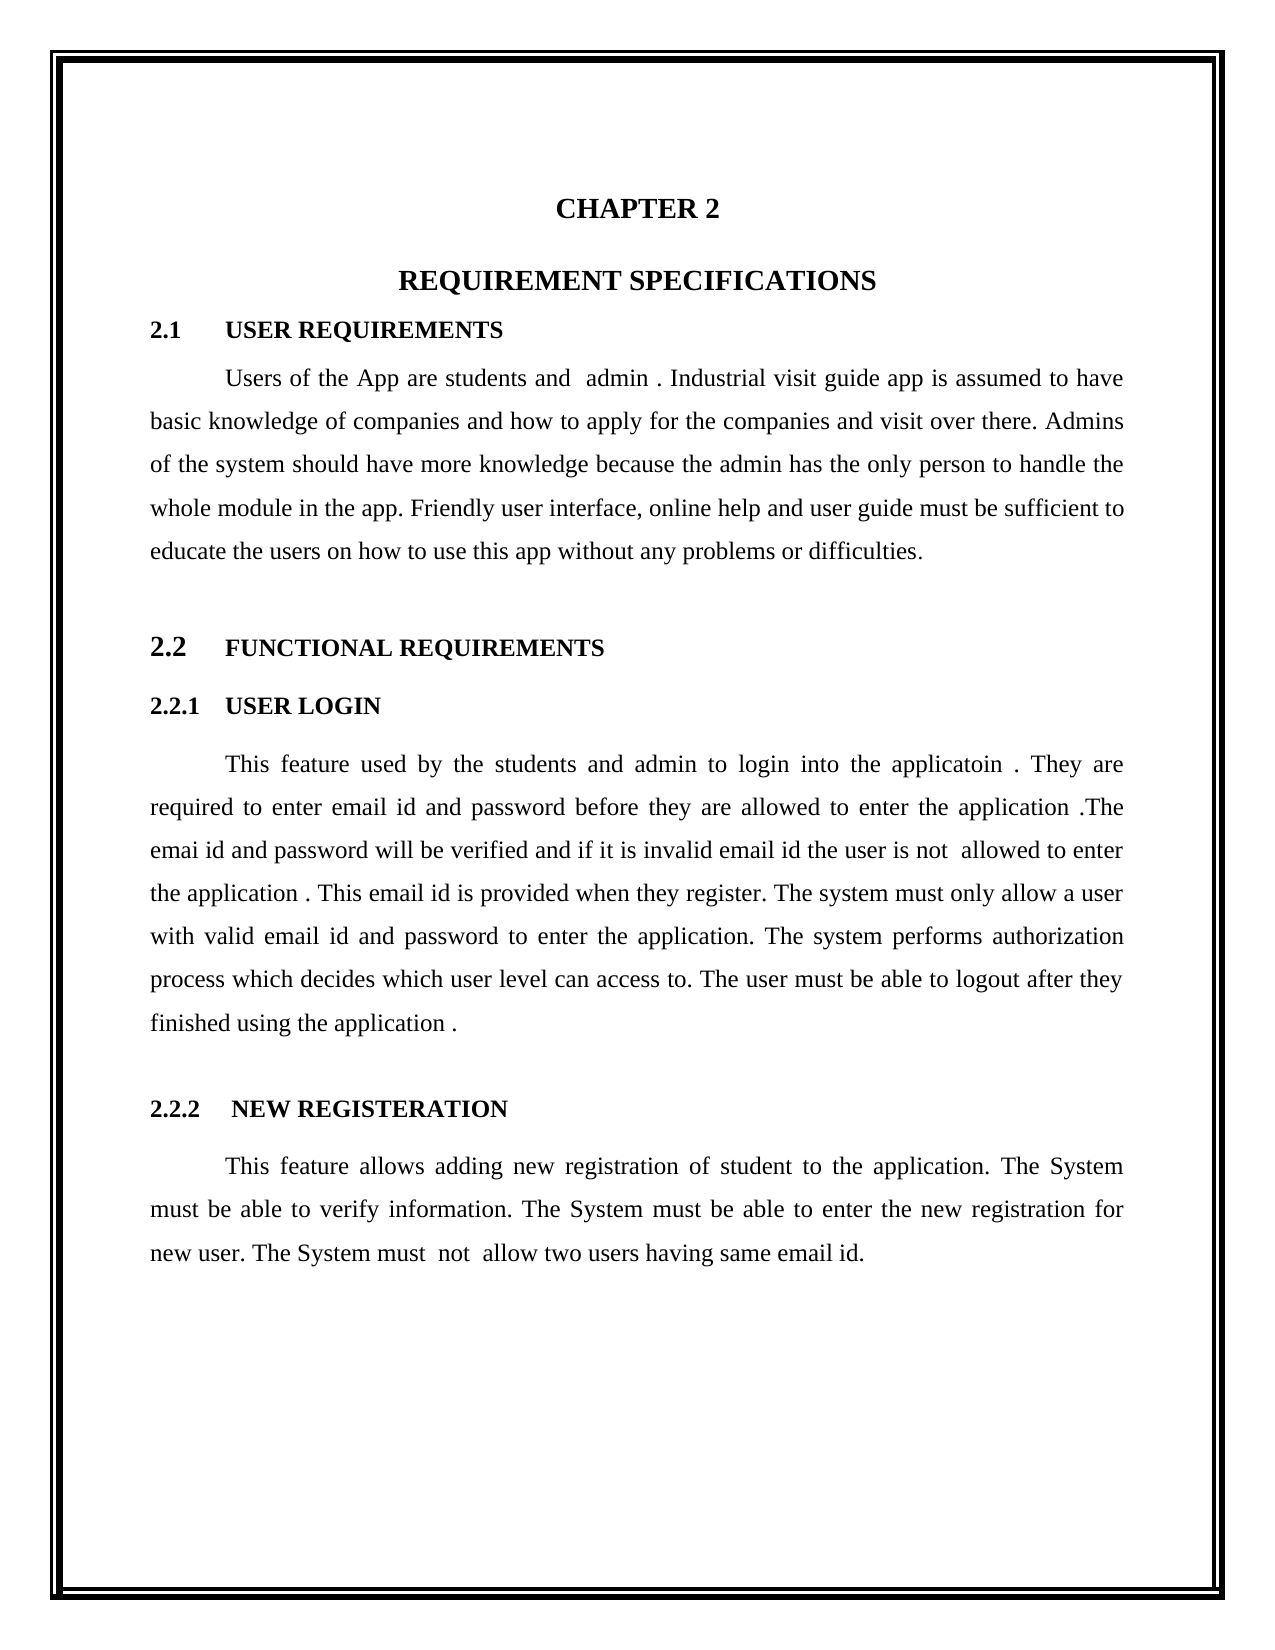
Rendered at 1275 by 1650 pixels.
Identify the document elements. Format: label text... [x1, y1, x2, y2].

text This feature used by the students and admin to login into the applicatoin . They are required to enter email id and password before they are allowed to enter the application .The emai id and password will be verified and if it is invalid email id the user is not allowed to enter the application . This email id is provided when they register. The system must only allow a user with valid email id and password to enter the application. The system performs authorization process which decides which user level can access to. The user must be able to logout after they finished using the application . [150, 749, 1125, 1036]
text 2.2 FUNCTIONAL REQUIREMENTS [150, 629, 1125, 663]
text 2.1 USER REQUIREMENTS [150, 316, 1125, 344]
text Users of the App are students and admin . Industrial visit guide app is assumed to have basic knowledge of companies and how to apply for the companies and visit over there. Admins of the system should have more knowledge because the admin has the only person to handle the whole module in the app. Friendly user interface, online help and user guide must be sufficient to educate the users on how to use this app without any problems or difficulties. [150, 363, 1125, 564]
text REQUIREMENT SPECIFICATIONS [150, 263, 1125, 296]
text 2.2.2 NEW REGISTERATION [150, 1094, 1125, 1123]
subtitle CHAPTER 2 [150, 192, 1125, 225]
text 2.2.1 USER LOGIN [150, 691, 1125, 720]
text This feature allows adding new registration of student to the application. The System must be able to verify information. The System must be able to enter the new registration for new user. The System must not allow two users having same email id. [150, 1151, 1125, 1266]
